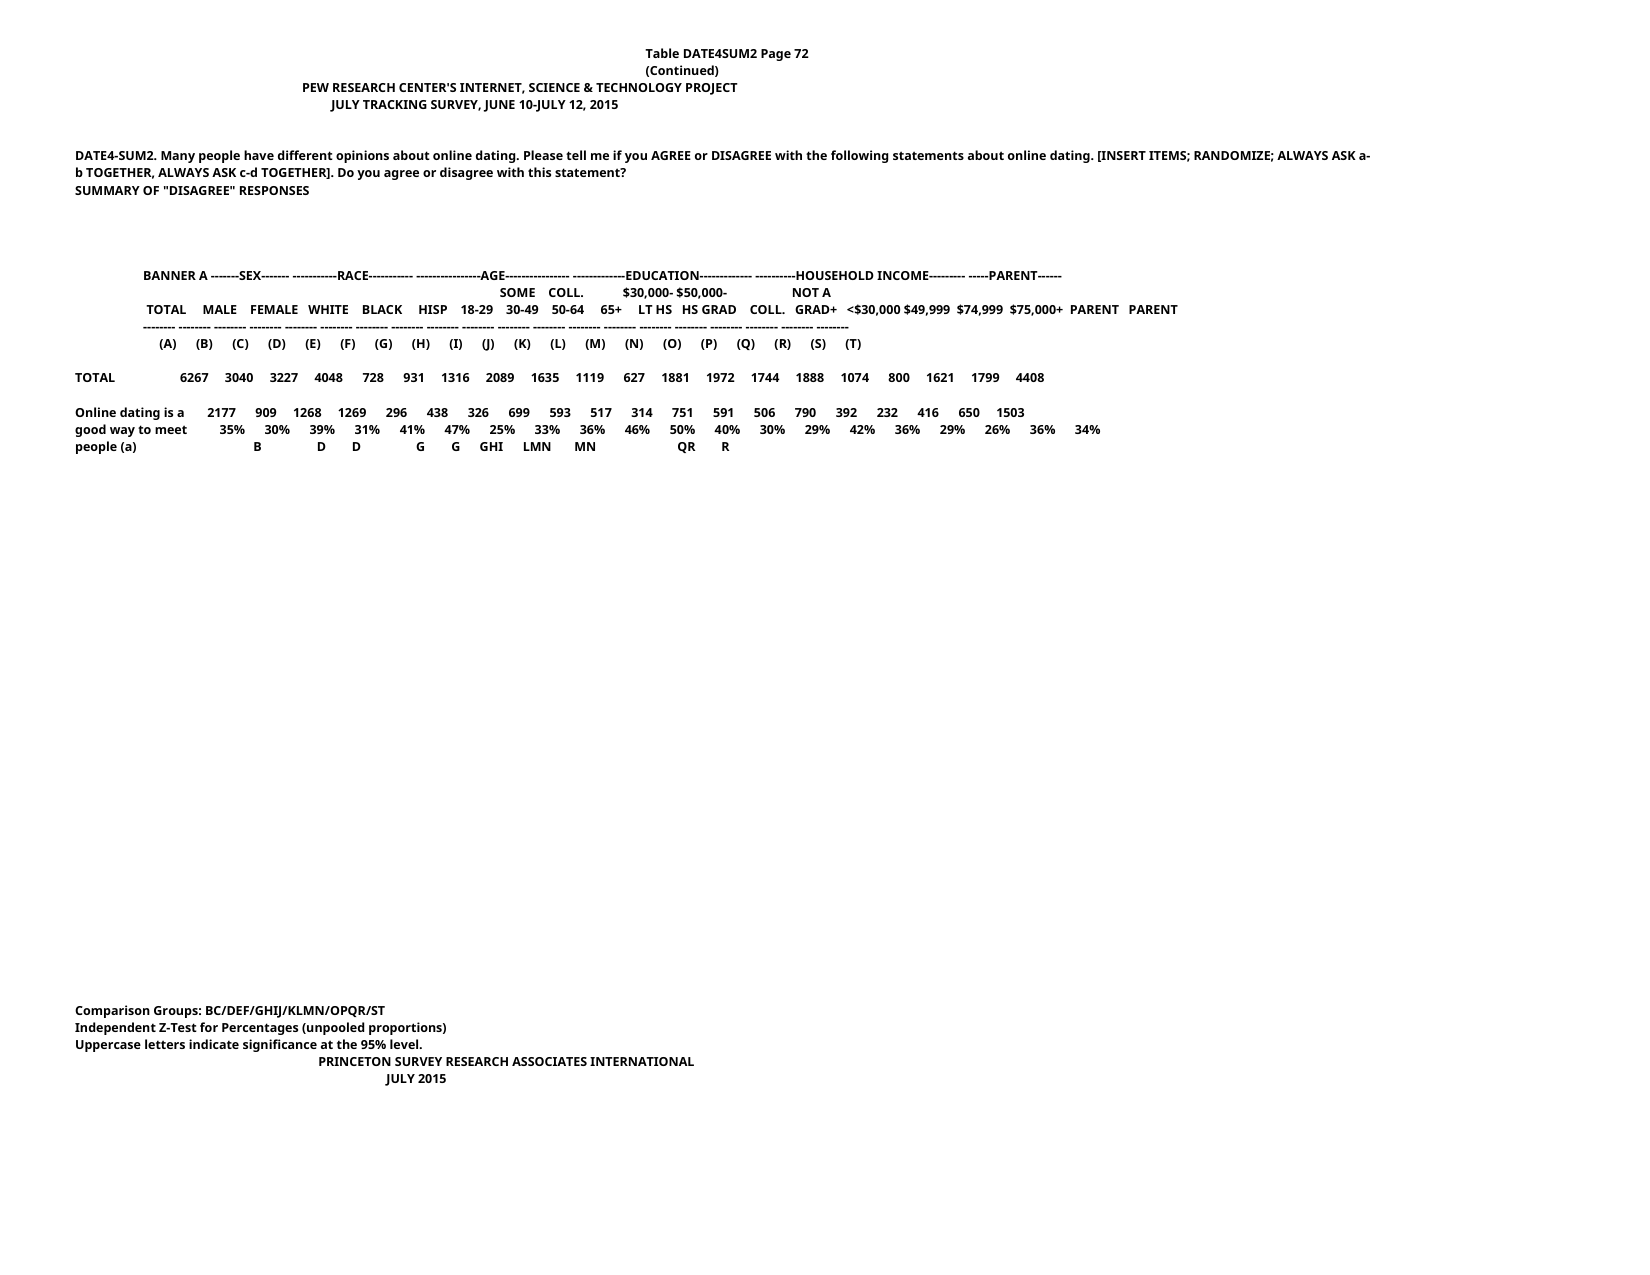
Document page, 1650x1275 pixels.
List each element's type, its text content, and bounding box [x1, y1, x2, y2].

text Online dating is a 2177 909 1268 1269 296 438 326 699 593 517 314 751 591 506 790 392 232 416 650 1503 [75, 404, 1612, 421]
text good way to meet 35% 30% 39% 31% 41% 47% 25% 33% 36% 46% 50% 40% 30% 29% 42% 36% 29% 26% 36% 34% [75, 421, 1612, 438]
text Independent Z-Test for Percentages (unpooled proportions) [75, 1019, 1612, 1036]
text Table DATE4SUM2 Page 72 [75, 45, 1612, 62]
text PRINCETON SURVEY RESEARCH ASSOCIATES INTERNATIONAL [75, 1053, 1612, 1070]
text BANNER A -------SEX------- -----------RACE----------- ----------------AGE---------------- -------------EDUCATION------------- ----------HOUSEHOLD INCOME--------- -----PARENT------ [75, 267, 1612, 284]
text PEW RESEARCH CENTER'S INTERNET, SCIENCE & TECHNOLOGY PROJECT [75, 79, 1612, 96]
text Uppercase letters indicate significance at the 95% level. [75, 1036, 1612, 1053]
text Comparison Groups: BC/DEF/GHIJ/KLMN/OPQR/ST [75, 1002, 1612, 1019]
text TOTAL MALE FEMALE WHITE BLACK HISP 18-29 30-49 50-64 65+ LT HS HS GRAD COLL. GRAD+ <$30,000 $49,999 $74,999 $75,000+ PARENT PARENT [75, 301, 1612, 318]
text (Continued) [75, 62, 1612, 79]
text SOME COLL. $30,000- $50,000- NOT A [75, 284, 1612, 301]
text JULY 2015 [75, 1070, 1612, 1087]
text b TOGETHER, ALWAYS ASK c-d TOGETHER]. Do you agree or disagree with this statement? [75, 164, 1612, 182]
text JULY TRACKING SURVEY, JUNE 10-JULY 12, 2015 [75, 96, 1612, 113]
text SUMMARY OF "DISAGREE" RESPONSES [75, 182, 1612, 199]
text (A) (B) (C) (D) (E) (F) (G) (H) (I) (J) (K) (L) (M) (N) (O) (P) (Q) (R) (S) (T) [75, 335, 1612, 352]
text people (a) B D D G G GHI LMN MN QR R [75, 438, 1612, 455]
text DATE4-SUM2. Many people have different opinions about online dating. Please tell me if you AGREE or DISAGREE with the following statements about online dating. [INSERT ITEMS; RANDOMIZE; ALWAYS ASK a- [75, 147, 1612, 164]
text -------- -------- -------- -------- -------- -------- -------- -------- -------- -------- -------- -------- -------- -------- -------- -------- -------- -------- -------- -------- [75, 318, 1612, 335]
text TOTAL 6267 3040 3227 4048 728 931 1316 2089 1635 1119 627 1881 1972 1744 1888 1074 800 1621 1799 4408 [75, 369, 1612, 387]
